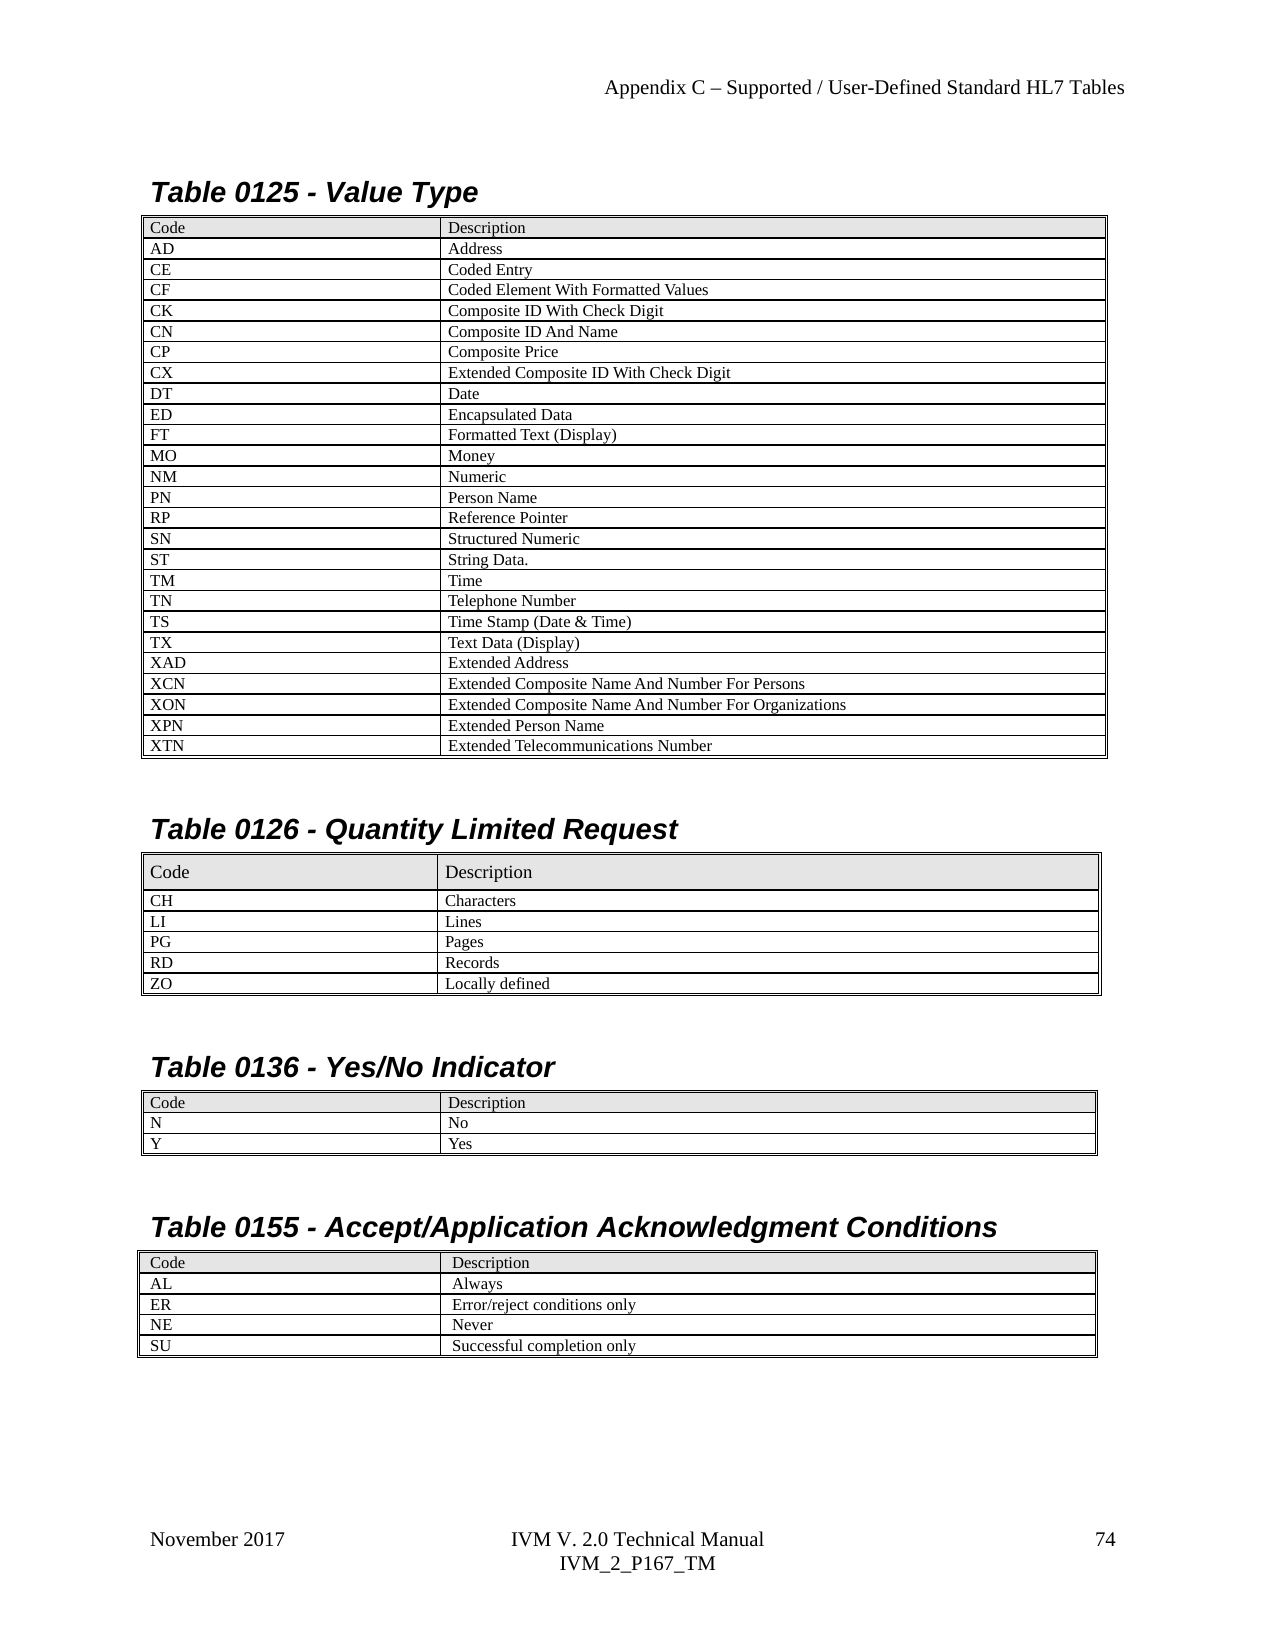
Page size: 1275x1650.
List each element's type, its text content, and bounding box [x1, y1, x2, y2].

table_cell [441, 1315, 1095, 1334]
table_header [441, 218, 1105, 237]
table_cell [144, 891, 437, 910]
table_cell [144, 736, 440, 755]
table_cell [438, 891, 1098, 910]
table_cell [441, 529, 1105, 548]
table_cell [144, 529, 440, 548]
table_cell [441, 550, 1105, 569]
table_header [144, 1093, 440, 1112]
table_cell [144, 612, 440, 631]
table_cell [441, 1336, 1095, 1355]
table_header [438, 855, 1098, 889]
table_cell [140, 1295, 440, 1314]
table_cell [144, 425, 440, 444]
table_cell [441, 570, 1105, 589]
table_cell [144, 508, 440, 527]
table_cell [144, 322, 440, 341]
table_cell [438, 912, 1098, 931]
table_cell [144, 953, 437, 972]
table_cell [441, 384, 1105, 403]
subtitle Table 0125 - Value Type [150, 175, 1125, 208]
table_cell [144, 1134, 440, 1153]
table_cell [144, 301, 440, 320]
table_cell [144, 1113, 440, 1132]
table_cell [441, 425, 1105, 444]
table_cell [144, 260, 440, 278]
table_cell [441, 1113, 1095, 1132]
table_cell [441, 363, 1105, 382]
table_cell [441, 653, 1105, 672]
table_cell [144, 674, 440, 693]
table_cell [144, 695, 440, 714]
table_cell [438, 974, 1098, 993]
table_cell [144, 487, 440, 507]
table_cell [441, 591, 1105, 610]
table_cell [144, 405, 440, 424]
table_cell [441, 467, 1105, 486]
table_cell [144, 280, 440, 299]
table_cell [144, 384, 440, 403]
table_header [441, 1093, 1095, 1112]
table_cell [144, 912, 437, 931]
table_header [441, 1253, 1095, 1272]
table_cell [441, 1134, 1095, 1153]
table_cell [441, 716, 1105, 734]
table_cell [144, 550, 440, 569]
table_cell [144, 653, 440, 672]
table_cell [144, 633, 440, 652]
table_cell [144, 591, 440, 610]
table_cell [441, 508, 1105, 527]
subtitle Table 0126 - Quantity Limited Request [150, 812, 1125, 846]
subtitle Table 0136 - Yes/No Indicator [150, 1050, 1125, 1083]
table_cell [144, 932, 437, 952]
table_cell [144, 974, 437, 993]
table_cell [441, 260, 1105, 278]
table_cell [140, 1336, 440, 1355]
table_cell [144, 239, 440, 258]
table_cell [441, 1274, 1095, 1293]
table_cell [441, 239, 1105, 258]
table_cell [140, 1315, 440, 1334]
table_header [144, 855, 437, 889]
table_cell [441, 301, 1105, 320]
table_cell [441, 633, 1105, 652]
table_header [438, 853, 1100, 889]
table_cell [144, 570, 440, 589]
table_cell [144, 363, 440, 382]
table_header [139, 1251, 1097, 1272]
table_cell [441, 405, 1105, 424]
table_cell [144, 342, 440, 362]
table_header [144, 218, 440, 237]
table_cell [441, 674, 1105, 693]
subtitle Table 0155 - Accept/Application Acknowledgment Conditions [150, 1210, 1125, 1244]
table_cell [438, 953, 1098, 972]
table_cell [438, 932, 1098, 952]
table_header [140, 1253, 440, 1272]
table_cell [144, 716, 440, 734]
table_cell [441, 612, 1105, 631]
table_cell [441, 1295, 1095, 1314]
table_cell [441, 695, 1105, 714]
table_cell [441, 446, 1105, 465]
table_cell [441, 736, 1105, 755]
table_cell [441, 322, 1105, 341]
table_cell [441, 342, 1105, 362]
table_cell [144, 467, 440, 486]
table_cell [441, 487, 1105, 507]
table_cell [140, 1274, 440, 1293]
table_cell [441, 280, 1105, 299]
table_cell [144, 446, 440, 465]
